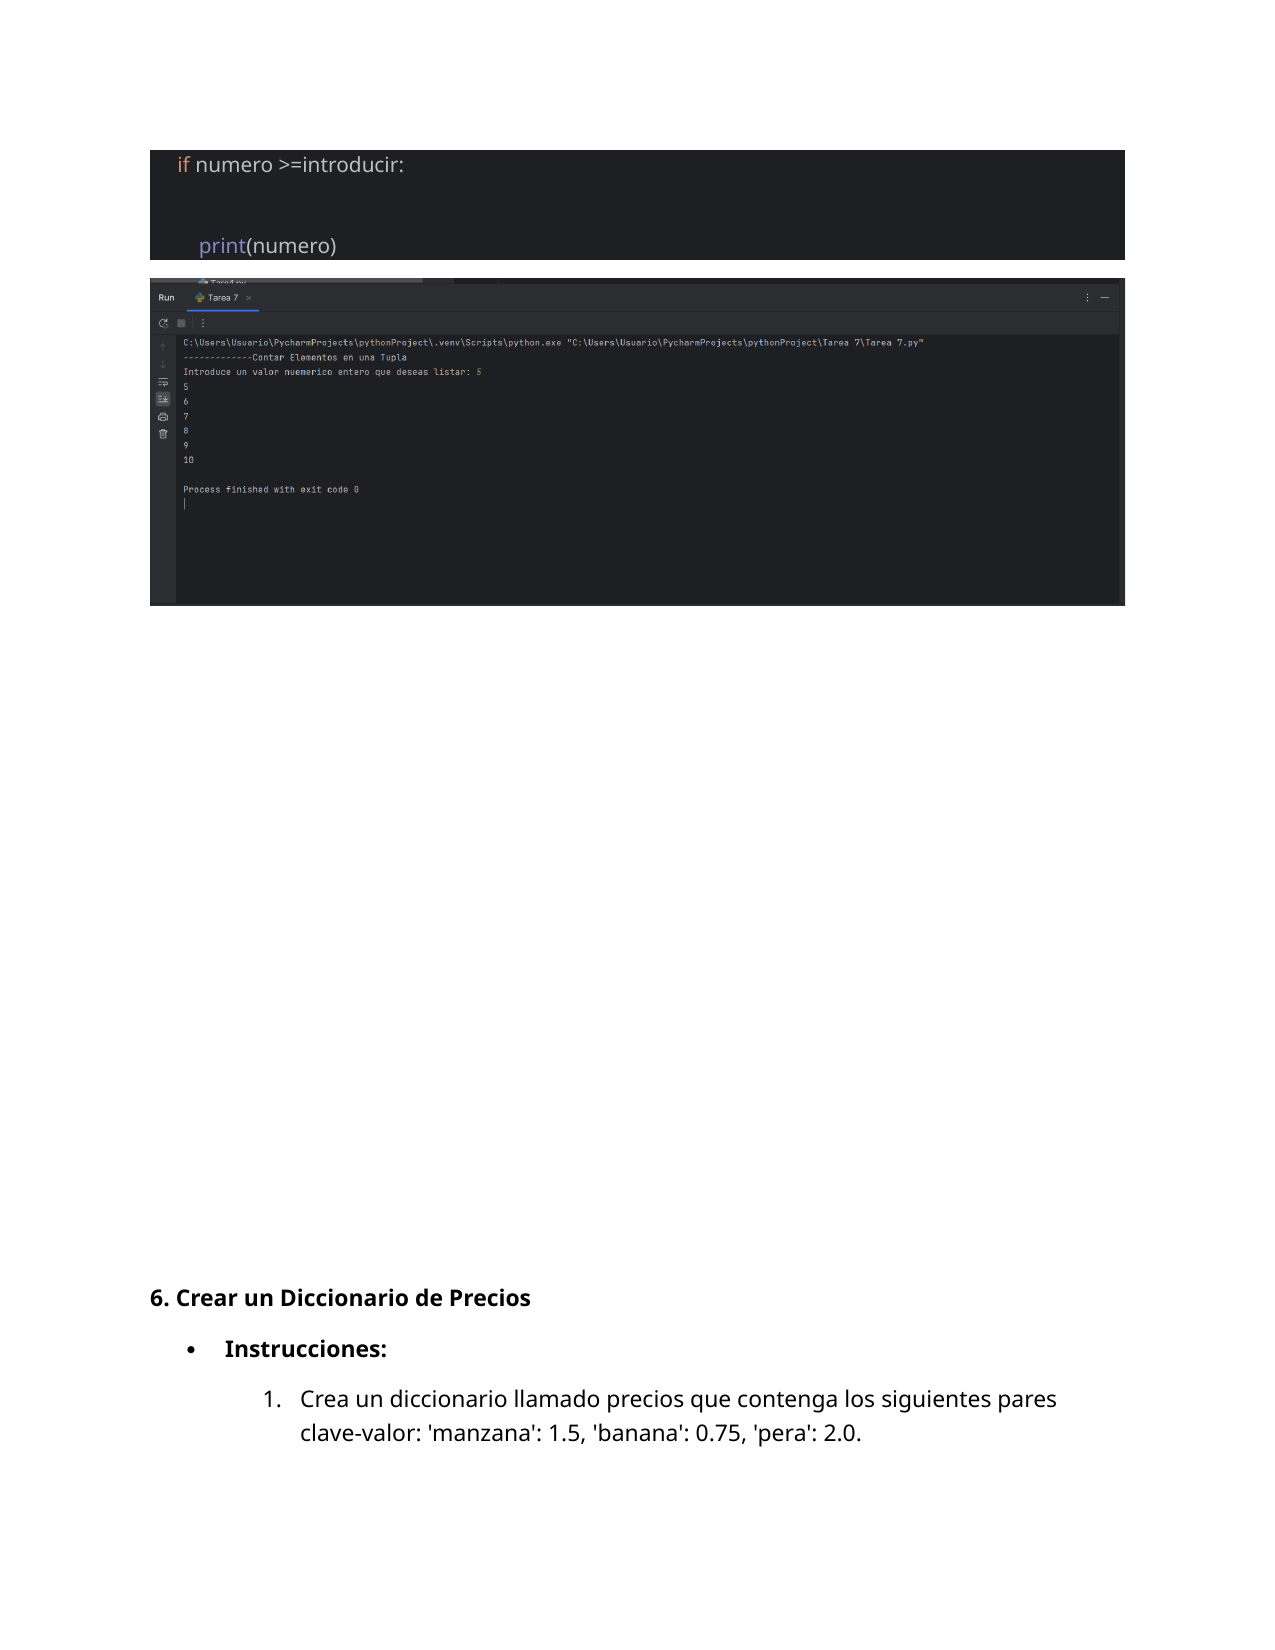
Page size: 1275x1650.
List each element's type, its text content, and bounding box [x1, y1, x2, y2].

list Instrucciones: [187, 1333, 1125, 1364]
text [150, 150, 1125, 212]
list Crea un diccionario llamado precios que contenga los siguientes pares clave-valor: 'manzana': 1.5, 'banana': 0.75, 'pera': 2.0. [262, 1383, 1125, 1448]
text print(numero) [150, 231, 1125, 260]
text 6. Crear un Diccionario de Precios [150, 1282, 1125, 1313]
picture [150, 278, 1125, 606]
